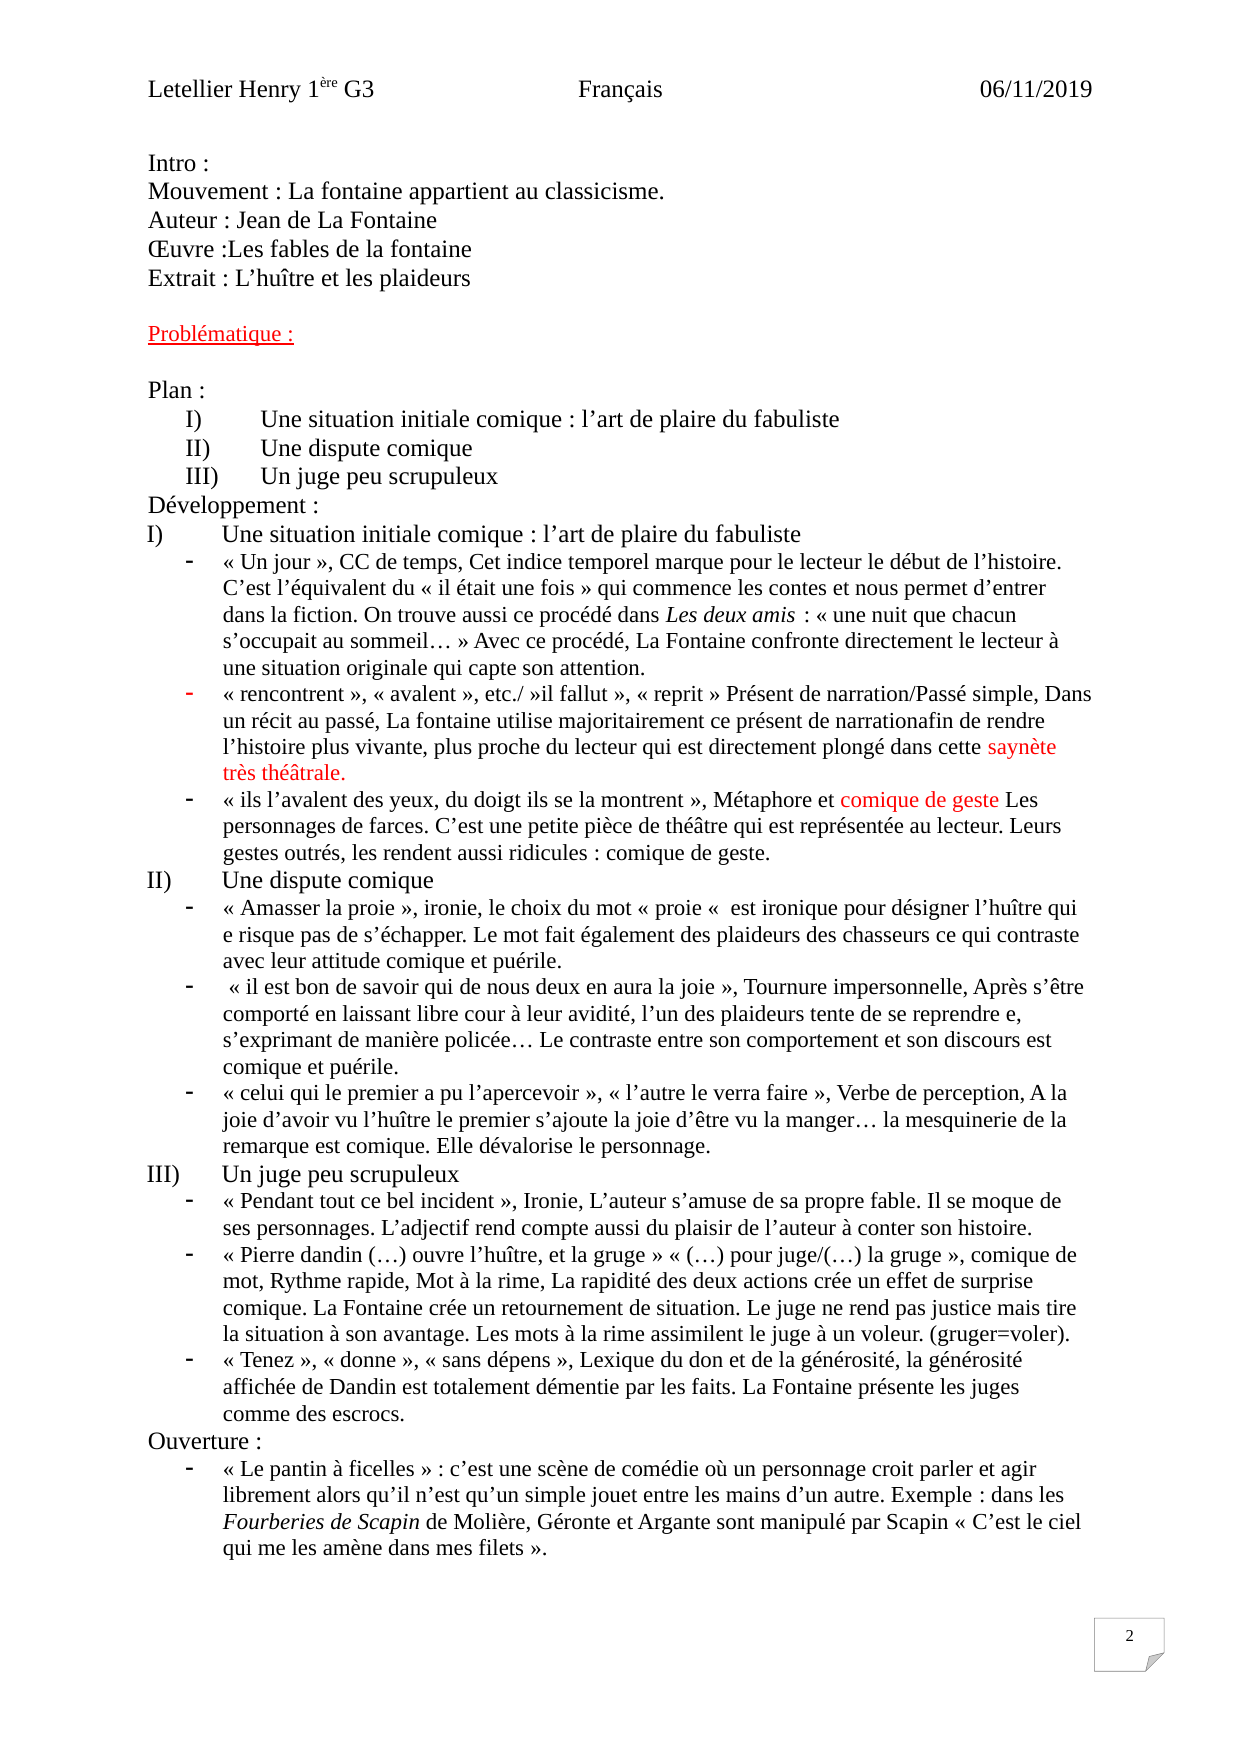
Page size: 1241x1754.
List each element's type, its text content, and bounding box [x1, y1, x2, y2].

list « rencontrent », « avalent », etc./ »il fallut », « reprit » Présent de narration/Passé simple, Dans un récit au passé, La fontaine utilise majoritairement ce présent de narrationafin de rendre l’histoire plus vivante, plus proche du lecteur qui est directement plongé dans cette saynète très théâtrale. [185, 680, 1093, 786]
list Une situation initiale comique : l’art de plaire du fabuliste [185, 404, 1093, 433]
text Mouvement : La fontaine appartient au classicisme. [148, 176, 1093, 205]
text Plan : [148, 375, 1093, 404]
list Un juge peu scrupuleux [146, 1159, 1093, 1187]
text Œuvre :Les fables de la fontaine [148, 234, 1093, 263]
text Développement : [148, 490, 1093, 519]
list « ils l’avalent des yeux, du doigt ils se la montrent », Métaphore et comique de geste Les personnages de farces. C’est une petite pièce de théâtre qui est représentée au lecteur. Leurs gestes outrés, les rendent aussi ridicules : comique de geste. [185, 786, 1093, 865]
list Une dispute comique [185, 433, 1093, 461]
text Problématique : [148, 320, 1093, 346]
list « Un jour », CC de temps, Cet indice temporel marque pour le lecteur le début de l’histoire. C’est l’équivalent du « il était une fois » qui commence les contes et nous permet d’entrer dans la fiction. On trouve aussi ce procédé dans Les deux amis : « une nuit que chacun s’occupait au sommeil… » Avec ce procédé, La Fontaine confronte directement le lecteur à une situation originale qui capte son attention. [185, 548, 1093, 680]
text Auteur : Jean de La Fontaine [148, 205, 1093, 234]
list Un juge peu scrupuleux [185, 461, 1093, 490]
list « il est bon de savoir qui de nous deux en aura la joie », Tournure impersonnelle, Après s’être comporté en laissant libre cour à leur avidité, l’un des plaideurs tente de se reprendre e, s’exprimant de manière policée… Le contraste entre son comportement et son discours est comique et puérile. [185, 973, 1093, 1079]
list « Pendant tout ce bel incident », Ironie, L’auteur s’amuse de sa propre fable. Il se moque de ses personnages. L’adjectif rend compte aussi du plaisir de l’auteur à conter son histoire. [185, 1187, 1093, 1241]
list « Le pantin à ficelles » : c’est une scène de comédie où un personnage croit parler et agir librement alors qu’il n’est qu’un simple jouet entre les mains d’un autre. Exemple : dans les Fourberies de Scapin de Molière, Géronte et Argante sont manipulé par Scapin « C’est le ciel qui me les amène dans mes filets ». [185, 1455, 1093, 1561]
list Une dispute comique [146, 865, 1093, 894]
text Intro : [148, 148, 1093, 176]
text Ouverture : [148, 1426, 1093, 1455]
text Extrait : L’huître et les plaideurs [148, 263, 1093, 291]
list « Tenez », « donne », « sans dépens », Lexique du don et de la générosité, la générosité affichée de Dandin est totalement démentie par les faits. La Fontaine présente les juges comme des escrocs. [185, 1346, 1093, 1426]
list Une situation initiale comique : l’art de plaire du fabuliste [146, 519, 1093, 548]
list « Pierre dandin (…) ouvre l’huître, et la gruge » « (…) pour juge/(…) la gruge », comique de mot, Rythme rapide, Mot à la rime, La rapidité des deux actions crée un effet de surprise comique. La Fontaine crée un retournement de situation. Le juge ne rend pas justice mais tire la situation à son avantage. Les mots à la rime assimilent le juge à un voleur. (gruger=voler). [185, 1241, 1093, 1346]
list « celui qui le premier a pu l’apercevoir », « l’autre le verra faire », Verbe de perception, A la joie d’avoir vu l’huître le premier s’ajoute la joie d’être vu la manger… la mesquinerie de la remarque est comique. Elle dévalorise le personnage. [185, 1079, 1093, 1159]
list « Amasser la proie », ironie, le choix du mot « proie « est ironique pour désigner l’huître qui e risque pas de s’échapper. Le mot fait également des plaideurs des chasseurs ce qui contraste avec leur attitude comique et puérile. [185, 894, 1093, 973]
